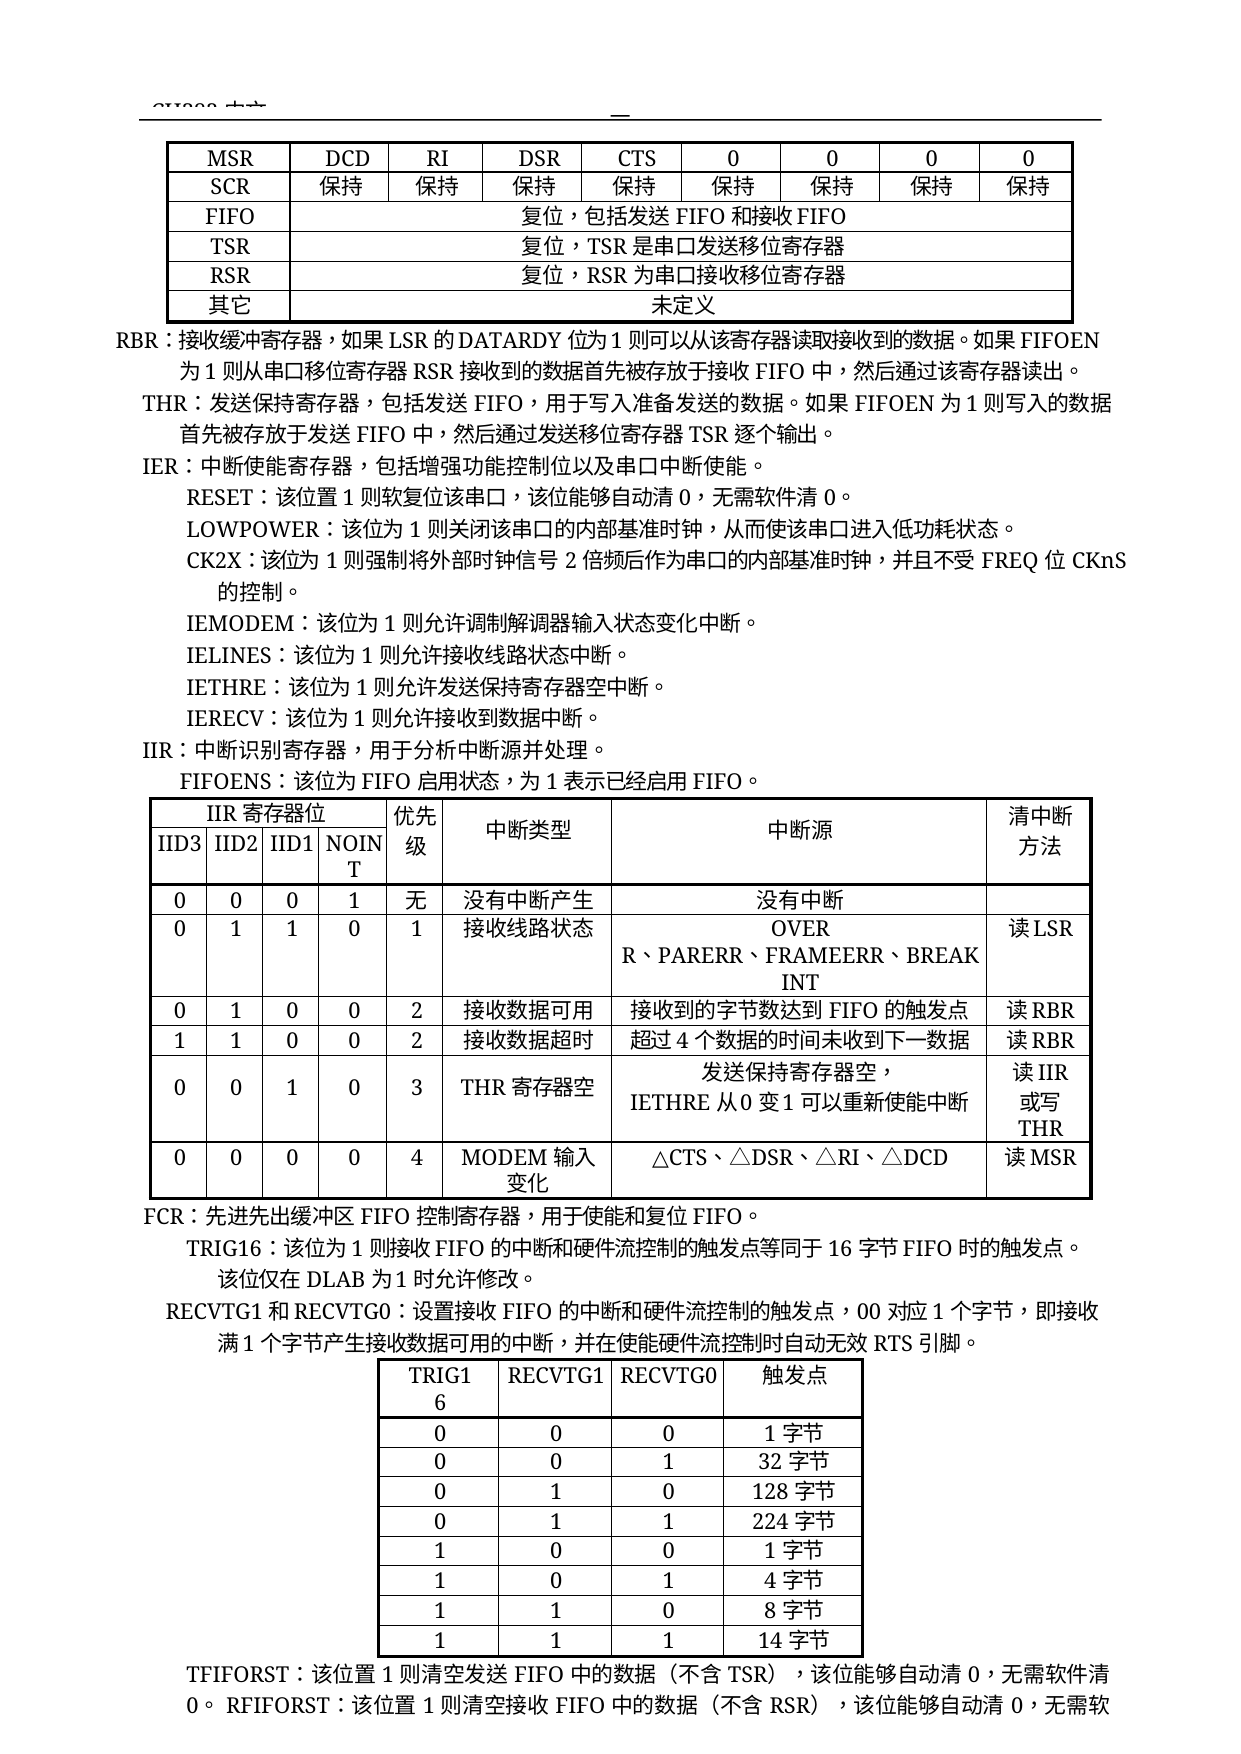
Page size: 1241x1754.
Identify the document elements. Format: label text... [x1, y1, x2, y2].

table_cell 保持 [781, 173, 879, 201]
table_cell 0 [319, 1056, 386, 1141]
table_cell RSR [169, 262, 289, 290]
table_cell OVERR、PARERR、FRAMEERR、BREAKINT [612, 915, 986, 996]
table_cell 128 字节 [724, 1477, 861, 1506]
table_cell 1 [207, 915, 262, 996]
table_cell 1 [499, 1477, 611, 1506]
table_cell 1 [499, 1596, 611, 1625]
table_cell 复位，TSR 是串口发送移位寄存器 [291, 232, 1071, 261]
table_cell 4 [387, 1143, 442, 1197]
table_cell 复位，包括发送 FIFO 和接收 FIFO [291, 202, 1071, 231]
table_cell 无 [387, 886, 442, 913]
table_cell 0 [380, 1448, 498, 1476]
table_cell 8 字节 [724, 1596, 861, 1625]
table_cell 1 字节 [724, 1537, 861, 1565]
table_header 0 [880, 144, 979, 171]
table_cell 0 [612, 1537, 723, 1565]
table_header RI [389, 144, 482, 171]
table_cell 没有中断产生 [443, 886, 611, 913]
table_cell 14 字节 [724, 1626, 861, 1655]
table_cell 1 [319, 886, 386, 913]
table_cell 接收数据可用 [443, 997, 611, 1025]
table_cell 2 [387, 1026, 442, 1055]
table_cell 0 [319, 1026, 386, 1055]
table_cell 0 [499, 1537, 611, 1565]
table_cell 0 [152, 1056, 206, 1141]
table_cell IID3 [152, 828, 206, 882]
table_header TRIG16 [380, 1361, 498, 1416]
text 该位仅在 DLAB 为 1 时允许修改。 [217, 1264, 1188, 1294]
table_cell 保持 [980, 173, 1071, 201]
table_cell 0 [319, 915, 386, 996]
table_header 清中断 方法 [987, 800, 1089, 882]
table_cell SCR [169, 173, 289, 201]
table_header 0 [980, 144, 1071, 171]
table_cell 4 字节 [724, 1566, 861, 1595]
table_cell 3 [387, 1056, 442, 1141]
table_cell 0 [380, 1507, 498, 1536]
table_cell 0 [612, 1596, 723, 1625]
table_cell 0 [499, 1566, 611, 1595]
table_cell 0 [263, 1026, 318, 1055]
table_cell 保持 [880, 173, 979, 201]
text 为 1 则从串口移位寄存器 RSR 接收到的数据首先被存放于接收 FIFO 中，然后通过该寄存器读出。 [179, 356, 1188, 386]
text RBR：接收缓冲寄存器，如果 LSR 的 DATARDY 位为 1 则可以从该寄存器读取接收到的数据。如果 FIFOEN [52, 324, 1100, 354]
text RECVTG1 和 RECVTG0：设置接收 FIFO 的中断和硬件流控制的触发点，00 对应 1 个字节，即接收 [52, 1296, 1100, 1326]
table_cell 0 [499, 1448, 611, 1476]
table_cell 1 [387, 915, 442, 996]
table_cell 0 [152, 915, 206, 996]
table_cell 保持 [582, 173, 681, 201]
table_header DSR [483, 144, 581, 171]
text FCR：先进先出缓冲区 FIFO 控制寄存器，用于使能和复位 FIFO。 [52, 1201, 764, 1231]
table_cell 1 [380, 1537, 498, 1565]
table_cell △CTS、△DSR、△RI、△DCD [612, 1143, 986, 1197]
text FIFOENS：该位为 FIFO 启用状态，为 1 表示已经启用 FIFO。 [52, 766, 764, 796]
table_cell 1 [207, 1026, 262, 1055]
text IERECV：该位为 1 则允许接收到数据中断。 [186, 703, 1188, 733]
table_cell 超过 4 个数据的时间未收到下一数据 [612, 1026, 986, 1055]
table_cell 2 [387, 997, 442, 1025]
text 满 1 个字节产生接收数据可用的中断，并在使能硬件流控制时自动无效 RTS 引脚。 [217, 1328, 1188, 1358]
table_cell 1 [612, 1626, 723, 1655]
table_cell 1 [263, 1056, 318, 1141]
table_cell 保持 [291, 173, 388, 201]
table_cell TSR [169, 232, 289, 261]
table_cell 1 [380, 1596, 498, 1625]
table_header MSR [169, 144, 289, 171]
text RESET：该位置 1 则软复位该串口，该位能够自动清 0，无需软件清 0。 [186, 482, 1188, 512]
table_header 触发点 [724, 1361, 861, 1416]
table_cell 0 [380, 1477, 498, 1506]
table_cell 读 IIR 或写 THR [987, 1056, 1089, 1141]
table_cell 1 [207, 997, 262, 1025]
table_cell [987, 886, 1089, 913]
text CK2X：该位为 1 则强制将外部时钟信号 2 倍频后作为串口的内部基准时钟，并且不受 FREQ 位 CKnS [186, 545, 1188, 575]
text 的控制。 [217, 577, 1188, 607]
table_cell 读 RBR [987, 997, 1089, 1025]
table_cell 0 [612, 1419, 723, 1447]
table_cell 0 [263, 1143, 318, 1197]
table_header 0 [682, 144, 780, 171]
text IELINES：该位为 1 则允许接收线路状态中断。 [186, 640, 1188, 670]
table_cell 其它 [169, 291, 289, 320]
table_cell 1 [612, 1448, 723, 1476]
table_cell 1 [152, 1026, 206, 1055]
table_cell 1 [499, 1507, 611, 1536]
table_cell 0 [263, 997, 318, 1025]
text THR：发送保持寄存器，包括发送 FIFO，用于写入准备发送的数据。如果 FIFOEN 为 1 则写入的数据 [142, 388, 1188, 417]
table_cell MODEM 输入变化 [443, 1143, 611, 1197]
table_header RECVTG0 [612, 1361, 723, 1416]
table_cell 保持 [483, 173, 581, 201]
table_cell 224 字节 [724, 1507, 861, 1536]
table_header 中断类型 [443, 800, 611, 882]
table_cell 0 [499, 1419, 611, 1447]
table_cell NOINT [319, 828, 386, 882]
table_header 0 [781, 144, 879, 171]
table_cell 1 [263, 915, 318, 996]
table_cell IID1 [263, 828, 318, 882]
table_cell 1 [380, 1626, 498, 1655]
table_cell 1 [499, 1626, 611, 1655]
table_cell 0 [152, 997, 206, 1025]
text 首先被存放于发送 FIFO 中，然后通过发送移位寄存器 TSR 逐个输出。 [179, 419, 1188, 449]
table_cell 接收数据超时 [443, 1026, 611, 1055]
table_cell 保持 [682, 173, 780, 201]
table_cell 0 [207, 1056, 262, 1141]
table_header 中断源 [612, 800, 986, 882]
text LOWPOWER：该位为 1 则关闭该串口的内部基准时钟，从而使该串口进入低功耗状态。 [186, 514, 1188, 543]
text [186, 1659, 1111, 1720]
table_cell THR 寄存器空 [443, 1056, 611, 1141]
table_cell 1 [380, 1566, 498, 1595]
table_cell 0 [319, 1143, 386, 1197]
table_cell 0 [319, 997, 386, 1025]
table_cell 0 [152, 886, 206, 913]
table_cell 读 LSR [987, 915, 1089, 996]
table_cell 接收到的字节数达到 FIFO 的触发点 [612, 997, 986, 1025]
table_cell 没有中断 [612, 886, 986, 913]
text IIR：中断识别寄存器，用于分析中断源并处理。 [142, 735, 1188, 765]
table_header IIR 寄存器位 [152, 800, 386, 827]
table_cell 1 字节 [724, 1419, 861, 1447]
table_header 优先 级 [387, 800, 442, 882]
text TRIG16：该位为 1 则接收 FIFO 的中断和硬件流控制的触发点等同于 16 字节 FIFO 时的触发点。 [186, 1233, 1188, 1263]
text IETHRE：该位为 1 则允许发送保持寄存器空中断。 [186, 671, 1188, 701]
table_cell 0 [380, 1419, 498, 1447]
table_cell 0 [612, 1477, 723, 1506]
table_cell 0 [152, 1143, 206, 1197]
table_cell FIFO [169, 202, 289, 231]
table_cell 0 [207, 886, 262, 913]
table_cell 发送保持寄存器空， IETHRE 从 0 变 1 可以重新使能中断 [612, 1056, 986, 1141]
table_cell 1 [612, 1566, 723, 1595]
table_cell 0 [207, 1143, 262, 1197]
text IER：中断使能寄存器，包括增强功能控制位以及串口中断使能。 [142, 451, 1188, 480]
table_cell 1 [612, 1507, 723, 1536]
table_cell 32 字节 [724, 1448, 861, 1476]
table_cell 复位，RSR 为串口接收移位寄存器 [291, 262, 1071, 290]
table_cell 读 MSR [987, 1143, 1089, 1197]
table_cell 接收线路状态 [443, 915, 611, 996]
table_header RECVTG1 [499, 1361, 611, 1416]
table_cell 读 RBR [987, 1026, 1089, 1055]
text IEMODEM：该位为 1 则允许调制解调器输入状态变化中断。 [186, 608, 1188, 638]
table_header CTS [582, 144, 681, 171]
table_cell 未定义 [291, 291, 1071, 320]
table_cell 保持 [389, 173, 482, 201]
table_cell IID2 [207, 828, 262, 882]
table_cell 0 [263, 886, 318, 913]
table_header DCD [291, 144, 388, 171]
